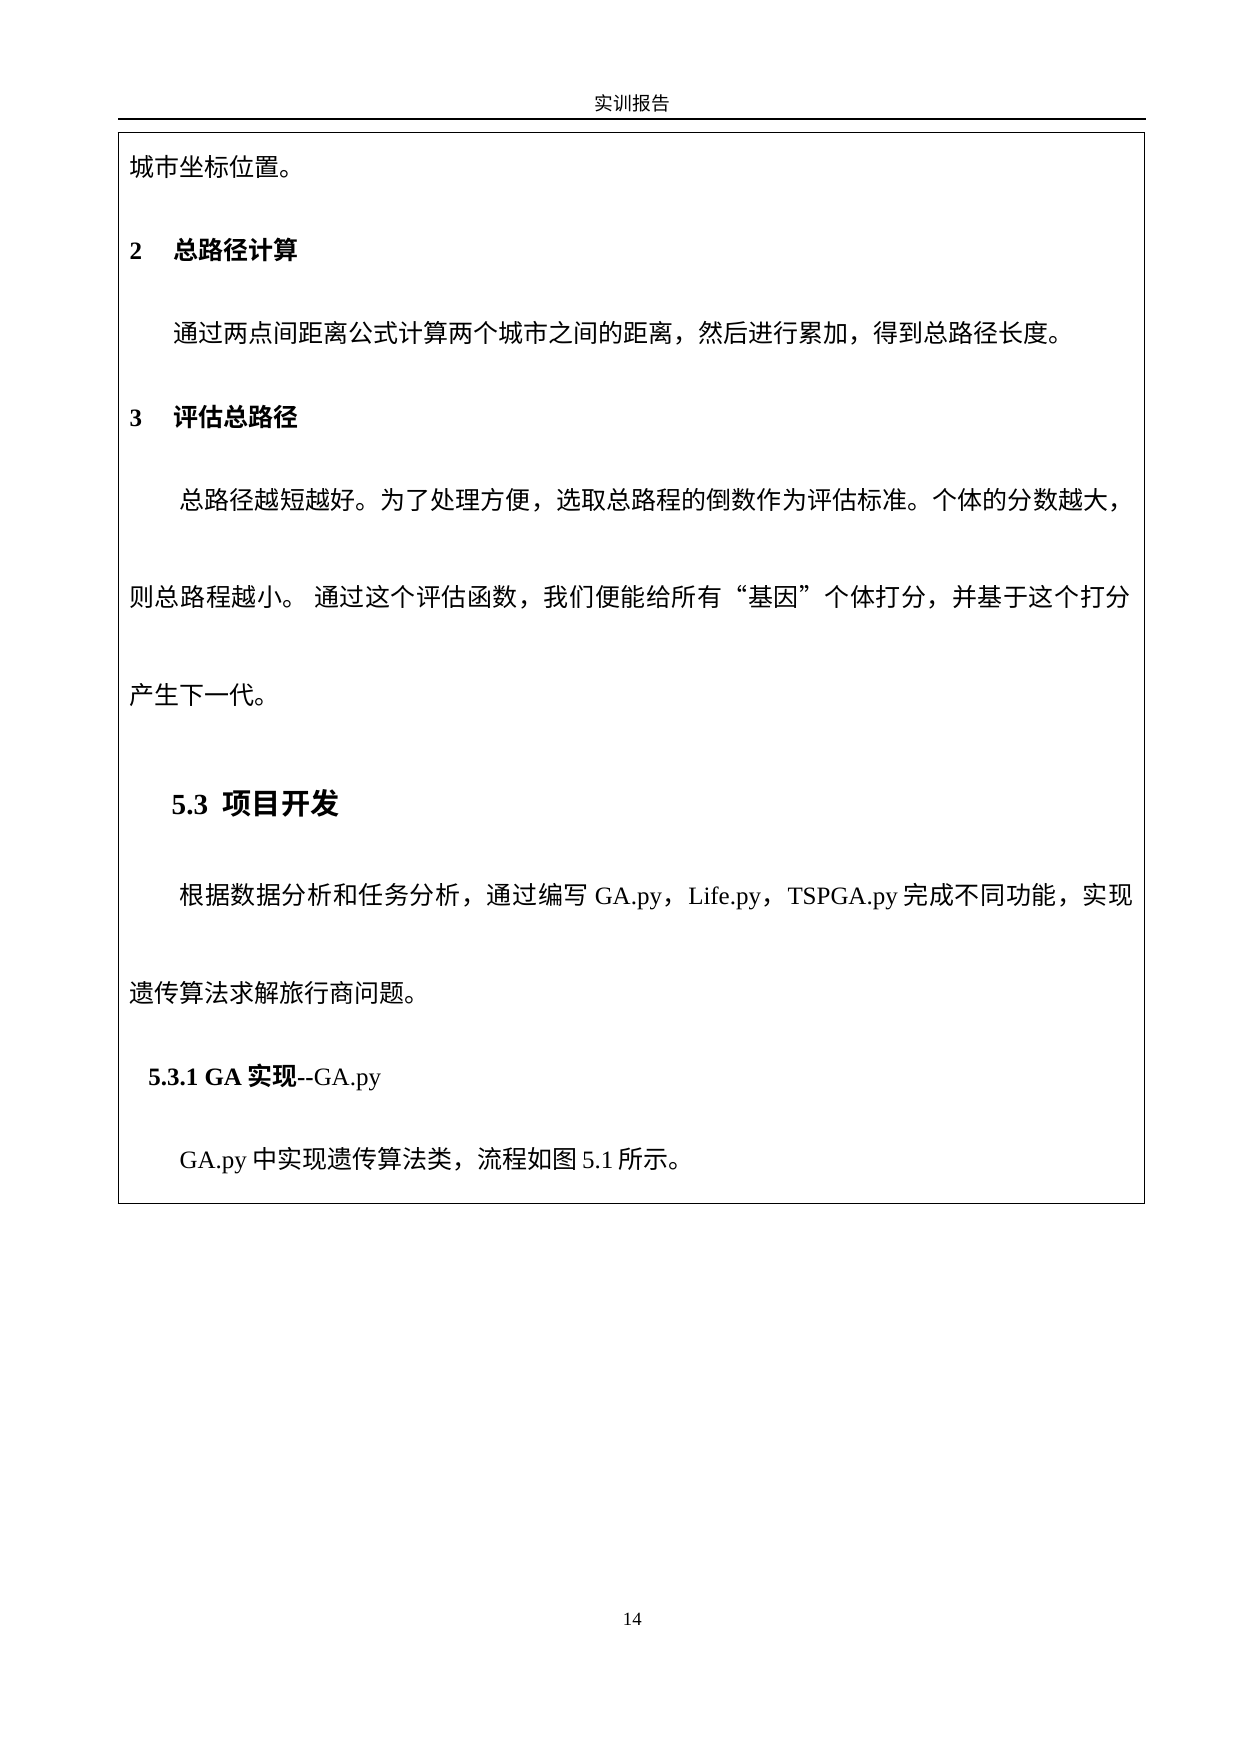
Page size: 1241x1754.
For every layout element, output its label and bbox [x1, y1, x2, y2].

table_header [119, 133, 1144, 1202]
